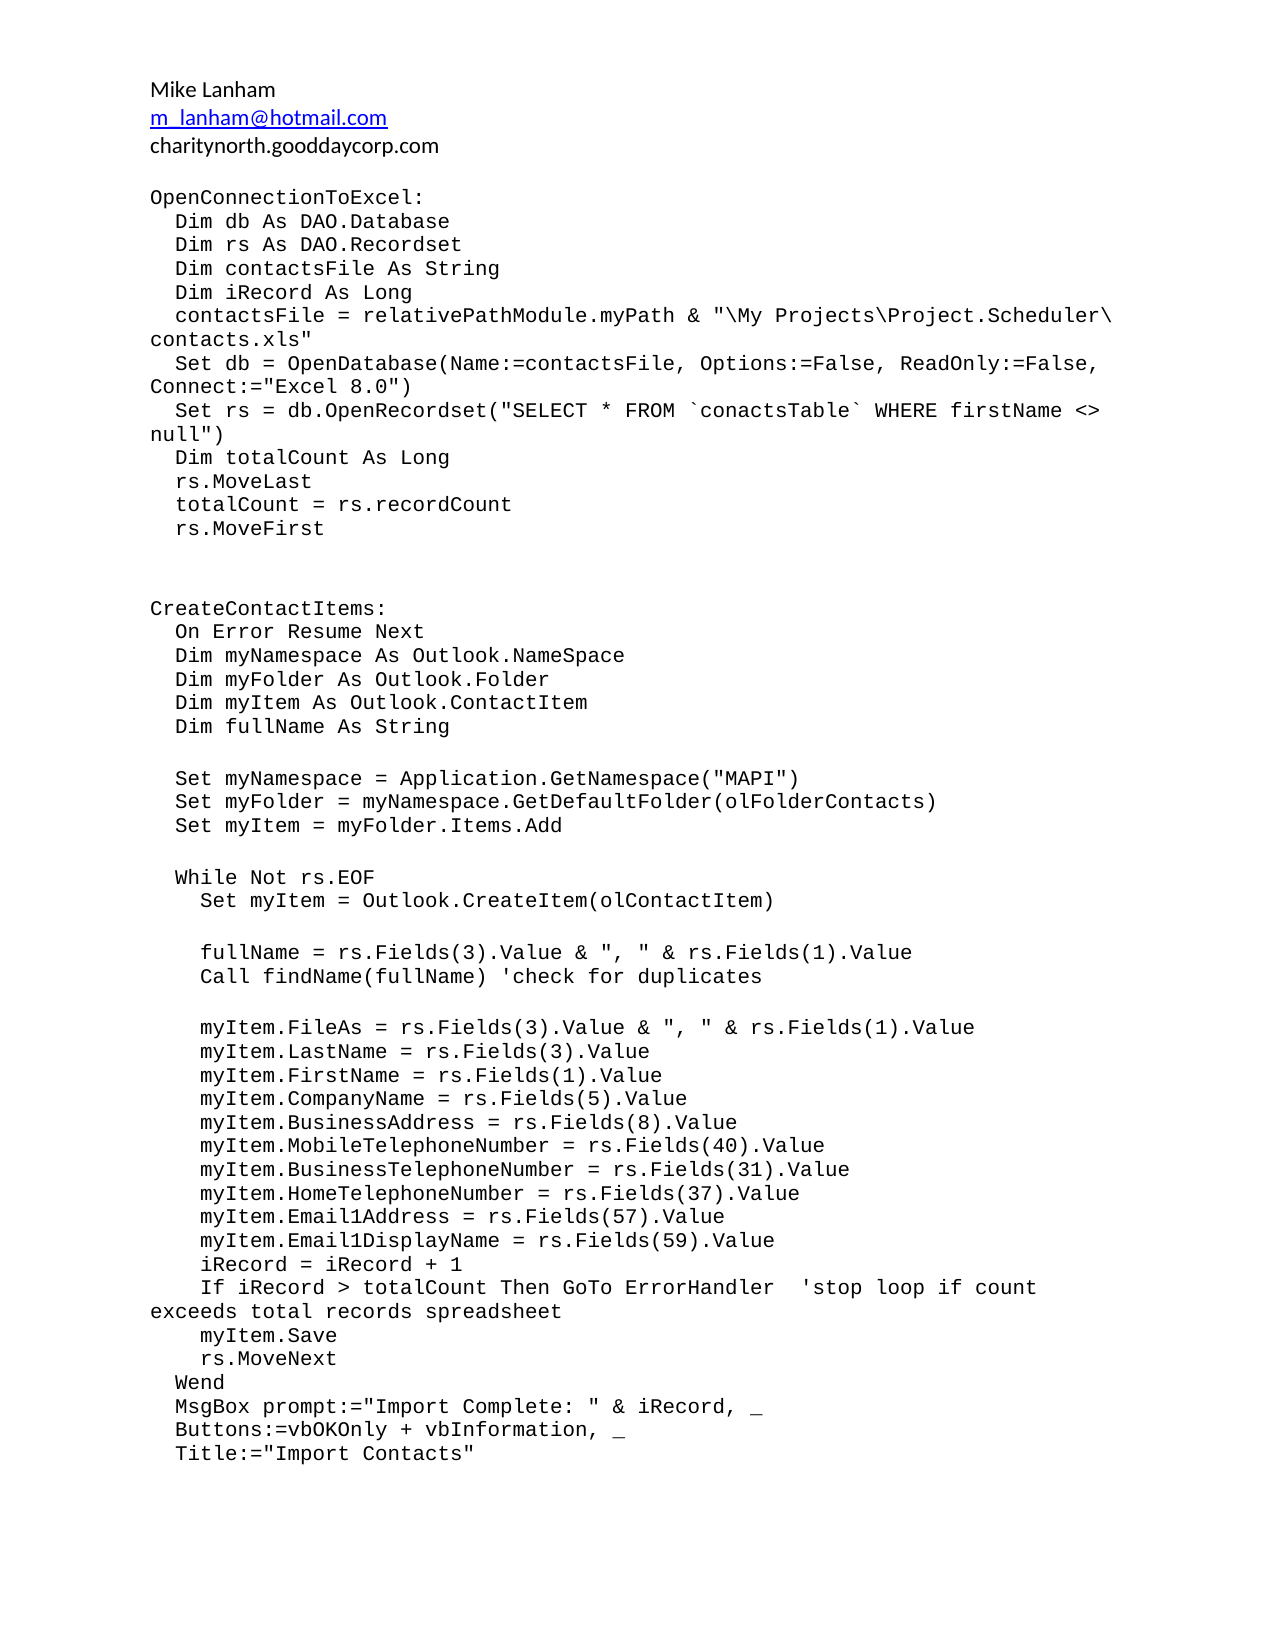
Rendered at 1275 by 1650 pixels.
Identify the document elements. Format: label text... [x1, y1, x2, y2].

text myItem.LastName = rs.Fields(3).Value [150, 1041, 1125, 1064]
text MsgBox prompt:="Import Complete: " & iRecord, _ [150, 1396, 1125, 1419]
text Dim fullName As String [150, 716, 1125, 740]
text rs.MoveFirst [150, 518, 1125, 542]
text myItem.FirstName = rs.Fields(1).Value [150, 1064, 1125, 1088]
text Buttons:=vbOKOnly + vbInformation, _ [150, 1419, 1125, 1443]
text myItem.Email1Address = rs.Fields(57).Value [150, 1206, 1125, 1230]
text On Error Resume Next [150, 621, 1125, 645]
text Dim contactsFile As String [150, 258, 1125, 282]
text Wend [150, 1372, 1125, 1396]
text While Not rs.EOF [150, 867, 1125, 890]
text Title:="Import Contacts" [150, 1443, 1125, 1467]
text myItem.Email1DisplayName = rs.Fields(59).Value [150, 1230, 1125, 1254]
text OpenConnectionToExcel: [150, 187, 1125, 211]
text contactsFile = relativePathModule.myPath & "\My Projects\Project.Scheduler\contacts.xls" [150, 305, 1125, 353]
text Set myItem = Outlook.CreateItem(olContactItem) [150, 890, 1125, 914]
text myItem.Save [150, 1325, 1125, 1348]
text Call findName(fullName) 'check for duplicates [150, 966, 1125, 989]
text fullName = rs.Fields(3).Value & ", " & rs.Fields(1).Value [150, 942, 1125, 966]
text Set rs = db.OpenRecordset("SELECT * FROM `conactsTable` WHERE firstName <> null") [150, 400, 1125, 447]
text Set db = OpenDatabase(Name:=contactsFile, Options:=False, ReadOnly:=False, Connect:="Excel 8.0") [150, 353, 1125, 400]
text Dim rs As DAO.Recordset [150, 234, 1125, 258]
text CreateContactItems: [150, 598, 1125, 621]
text Set myItem = myFolder.Items.Add [150, 815, 1125, 839]
text rs.MoveLast [150, 471, 1125, 494]
text myItem.BusinessTelephoneNumber = rs.Fields(31).Value [150, 1159, 1125, 1183]
text myItem.FileAs = rs.Fields(3).Value & ", " & rs.Fields(1).Value [150, 1017, 1125, 1041]
text myItem.MobileTelephoneNumber = rs.Fields(40).Value [150, 1136, 1125, 1159]
text Set myNamespace = Application.GetNamespace("MAPI") [150, 768, 1125, 791]
text Dim db As DAO.Database [150, 211, 1125, 234]
text Dim myNamespace As Outlook.NameSpace [150, 645, 1125, 669]
text myItem.CompanyName = rs.Fields(5).Value [150, 1088, 1125, 1112]
text Dim myFolder As Outlook.Folder [150, 669, 1125, 692]
text Dim iRecord As Long [150, 282, 1125, 305]
text Dim totalCount As Long [150, 447, 1125, 471]
text Dim myItem As Outlook.ContactItem [150, 692, 1125, 716]
text Set myFolder = myNamespace.GetDefaultFolder(olFolderContacts) [150, 791, 1125, 815]
text myItem.BusinessAddress = rs.Fields(8).Value [150, 1112, 1125, 1136]
text totalCount = rs.recordCount [150, 494, 1125, 518]
text myItem.HomeTelephoneNumber = rs.Fields(37).Value [150, 1183, 1125, 1206]
text If iRecord > totalCount Then GoTo ErrorHandler 'stop loop if count exceeds total records spreadsheet [150, 1277, 1125, 1325]
text rs.MoveNext [150, 1348, 1125, 1372]
text iRecord = iRecord + 1 [150, 1254, 1125, 1277]
